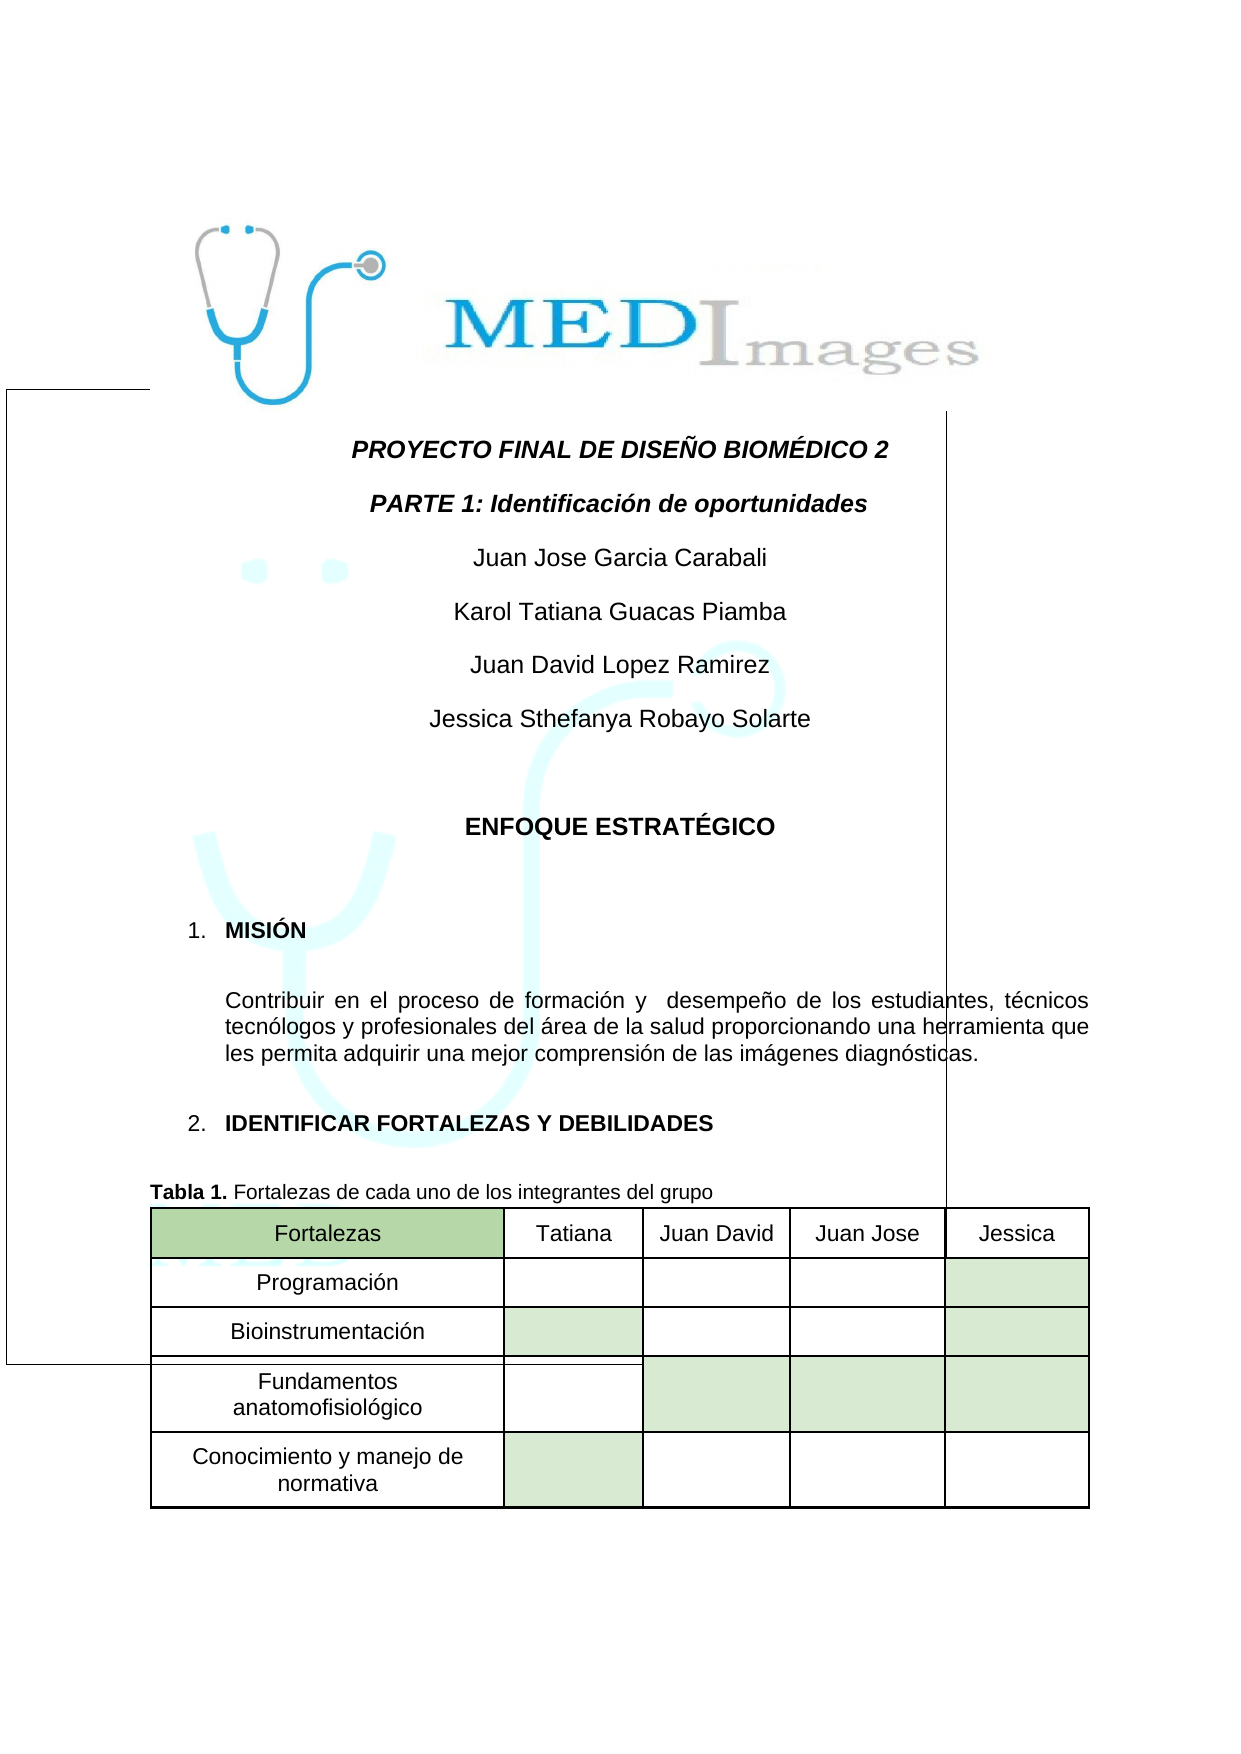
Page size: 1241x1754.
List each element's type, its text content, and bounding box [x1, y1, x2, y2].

text Jessica Sthefanya Robayo Solarte [150, 704, 1090, 733]
text Juan Jose Garcia Carabali [150, 543, 1090, 572]
table_cell [644, 1357, 789, 1431]
table_cell Fundamentos anatomofisiológico [152, 1357, 503, 1431]
text Karol Tatiana Guacas Piamba [150, 597, 1090, 625]
table_header Fortalezas [152, 1209, 503, 1257]
text PROYECTO FINAL DE DISEÑO BIOMÉDICO 2 [150, 435, 1090, 464]
table_cell [505, 1357, 642, 1431]
picture [150, 175, 1091, 411]
text Tabla 1. Fortalezas de cada uno de los integrantes del grupo [150, 1180, 1090, 1204]
table_cell [791, 1357, 944, 1431]
text PARTE 1: Identificación de oportunidades [150, 489, 1090, 518]
text Contribuir en el proceso de formación y desempeño de los estudiantes, técnicos tecnólogos y profesionales del área de la salud proporcionando una herramienta que les permita adquirir una mejor comprensión de las imágenes diagnósticas. [225, 987, 1090, 1066]
table_cell [644, 1259, 789, 1306]
table_cell [644, 1308, 789, 1355]
table_cell [791, 1259, 944, 1306]
table_header Juan David [644, 1209, 789, 1257]
table_header Jessica [946, 1209, 1088, 1257]
table_header Tatiana [505, 1209, 642, 1257]
table_cell Bioinstrumentación [152, 1308, 503, 1355]
table_cell [505, 1259, 642, 1306]
table_cell [946, 1433, 1088, 1506]
table_header Juan Jose [791, 1209, 944, 1257]
table_cell [505, 1433, 642, 1506]
table_cell [946, 1308, 1088, 1355]
list IDENTIFICAR FORTALEZAS Y DEBILIDADES [187, 1110, 1090, 1136]
table_cell [644, 1433, 789, 1506]
table_cell [946, 1357, 1088, 1431]
table_cell [505, 1308, 642, 1355]
text Juan David Lopez Ramirez [150, 650, 1090, 679]
table_cell [791, 1433, 944, 1506]
text ENFOQUE ESTRATÉGICO [150, 812, 1090, 840]
table_cell Programación [152, 1259, 503, 1306]
list MISIÓN [187, 917, 1090, 943]
table_cell Conocimiento y manejo de normativa [152, 1433, 503, 1506]
table_cell [791, 1308, 944, 1355]
table_cell [946, 1259, 1088, 1306]
